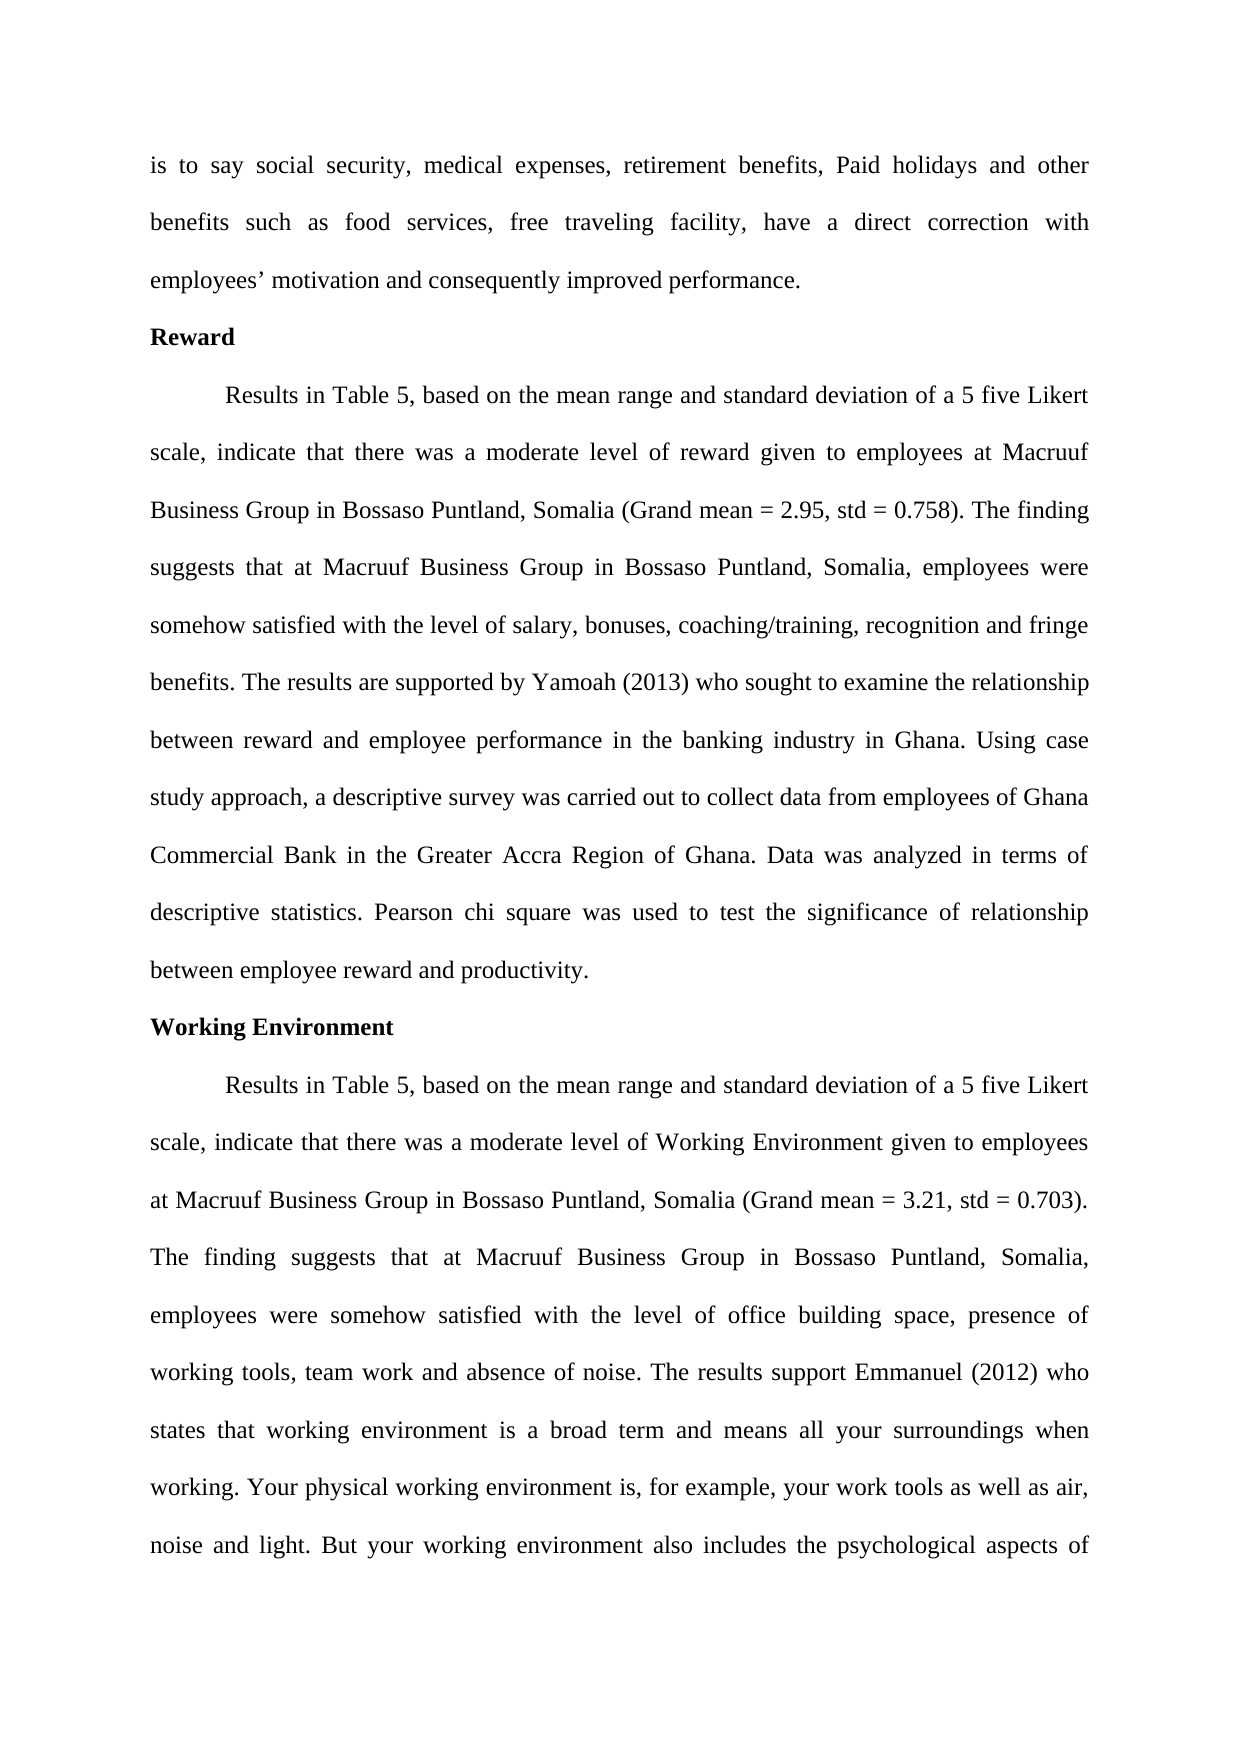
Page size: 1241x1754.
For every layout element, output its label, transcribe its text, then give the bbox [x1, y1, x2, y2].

text Reward [150, 322, 1090, 351]
text Working Environment [150, 1012, 1090, 1041]
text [150, 150, 1090, 294]
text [150, 1070, 1090, 1559]
text Results in Table 5, based on the mean range and standard deviation of a 5 five Likert scale, indicate that there was a moderate level of reward given to employees at Macruuf Business Group in Bossaso Puntland, Somalia (Grand mean = 2.95, std = 0.758). The finding suggests that at Macruuf Business Group in Bossaso Puntland, Somalia, employees were somehow satisfied with the level of salary, bonuses, coaching/training, recognition and fringe benefits. The results are supported by Yamoah (2013) who sought to examine the relationship between reward and employee performance in the banking industry in Ghana. Using case study approach, a descriptive survey was carried out to collect data from employees of Ghana Commercial Bank in the Greater Accra Region of Ghana. Data was analyzed in terms of descriptive statistics. Pearson chi square was used to test the significance of relationship between employee reward and productivity. [150, 380, 1090, 984]
